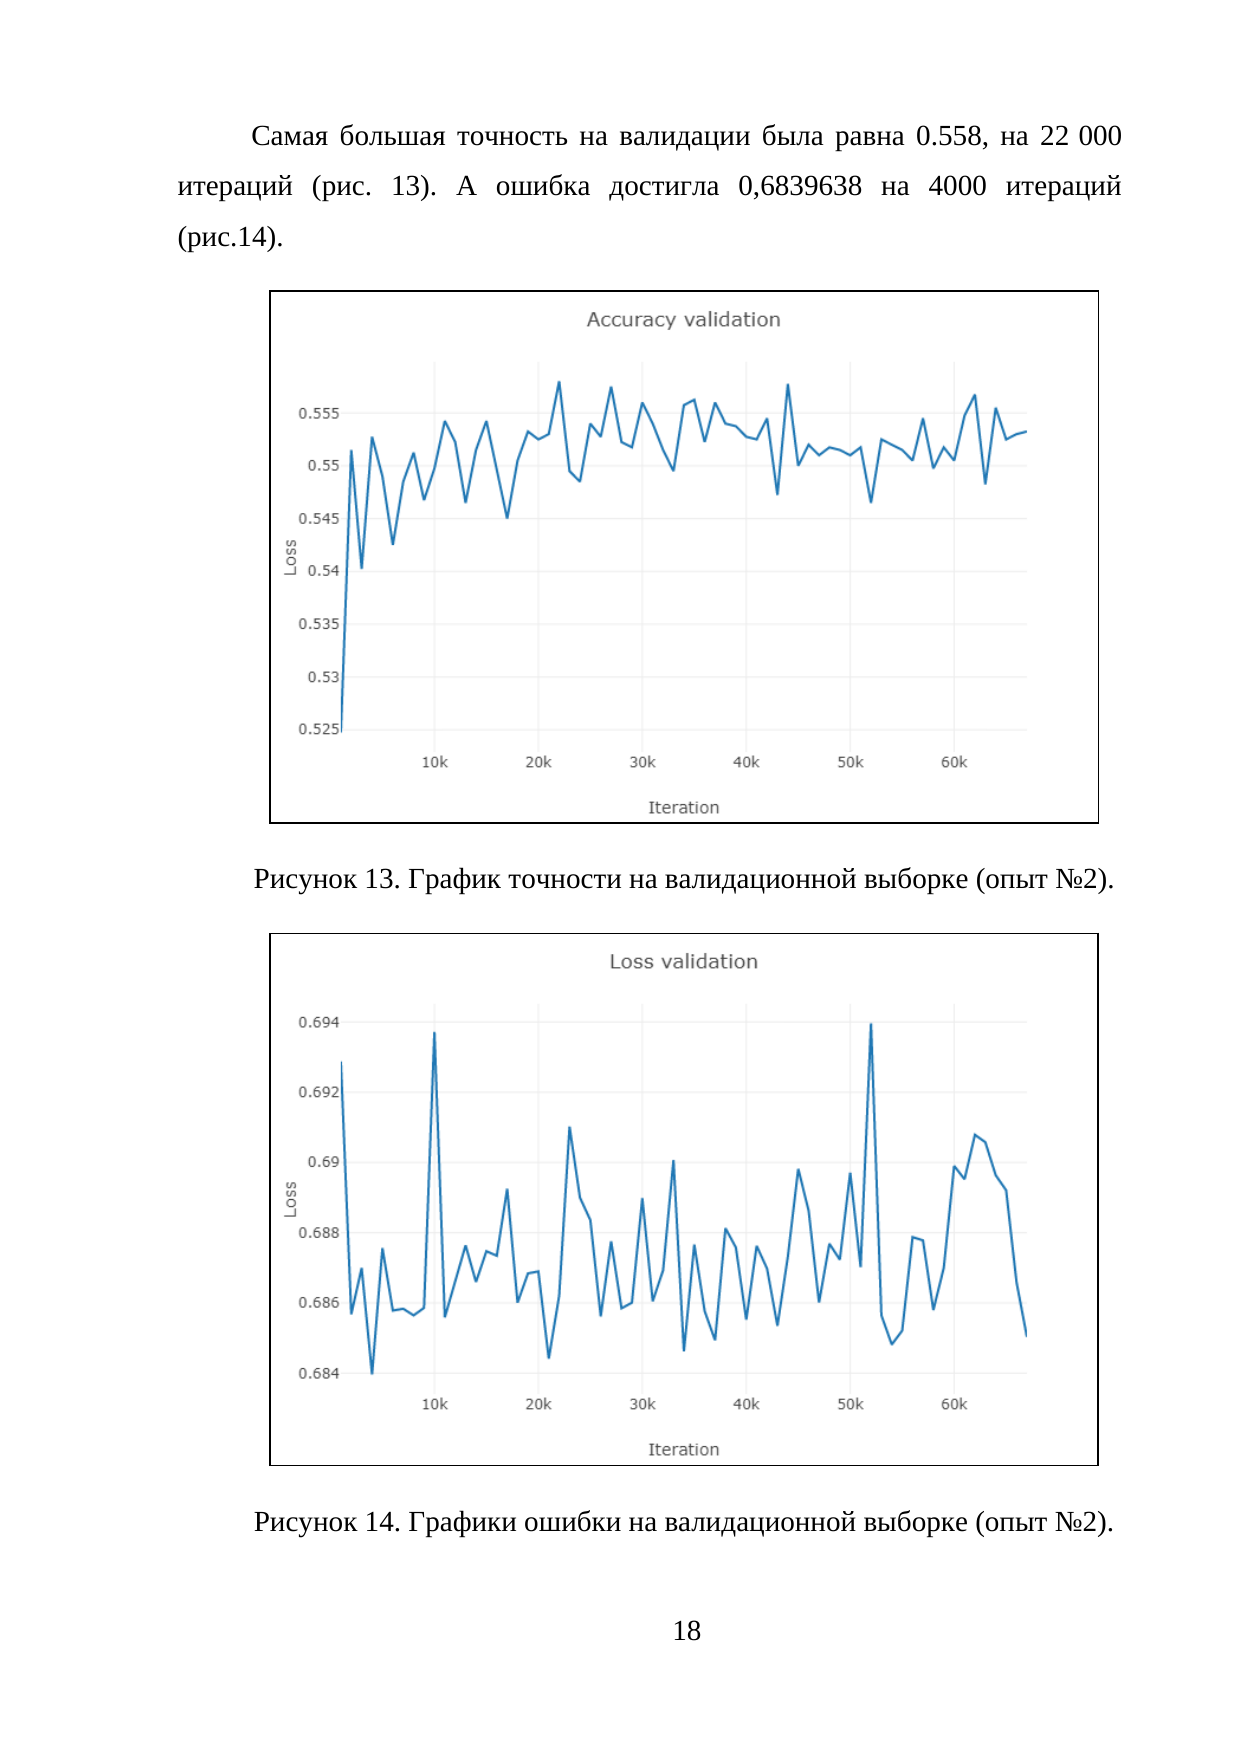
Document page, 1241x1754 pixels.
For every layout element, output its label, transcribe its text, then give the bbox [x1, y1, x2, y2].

text Рисунок 14. Графики ошибки на валидационной выборке (опыт №2). [177, 1504, 1122, 1537]
text Самая большая точность на валидации была равна 0.558, на 22 000 итераций (рис. 13). А ошибка достигла 0,6839638 на 4000 итераций (рис.14). [177, 118, 1122, 252]
picture [271, 292, 1098, 822]
text Рисунок 13. График точности на валидационной выборке (опыт №2). [177, 861, 1122, 895]
picture [271, 934, 1097, 1465]
